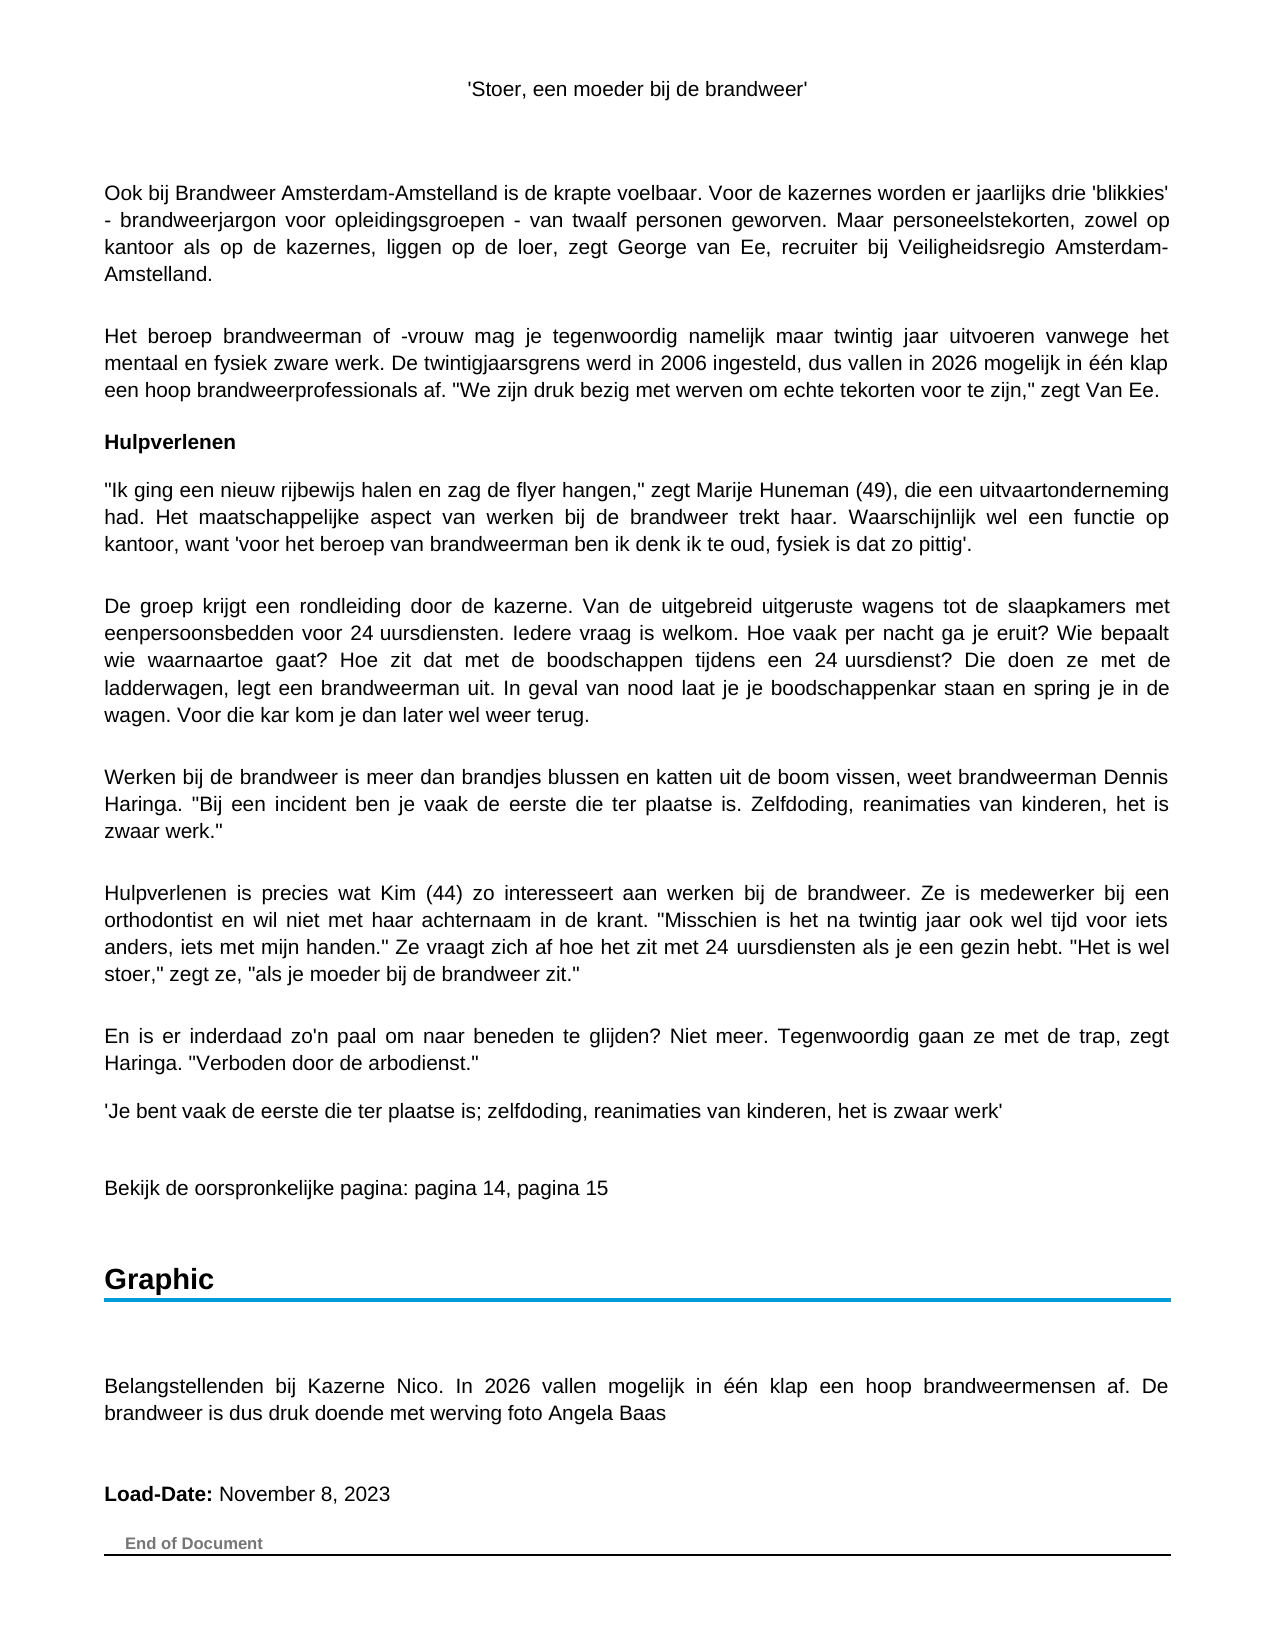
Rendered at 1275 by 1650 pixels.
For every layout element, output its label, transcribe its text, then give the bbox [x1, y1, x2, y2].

text Bekijk de oorspronkelijke pagina: pagina 14, pagina 15 [104, 1173, 1171, 1200]
text End of Document [125, 1534, 1171, 1553]
text En is er inderdaad zo'n paal om naar beneden te glijden? Niet meer. Tegenwoordig gaan ze met de trap, zegt Haringa. "Verboden door de arbodienst." [104, 1021, 1171, 1075]
text Hulpverlenen is precies wat Kim (44) zo interesseert aan werken bij de brandweer. Ze is medewerker bij een orthodontist en wil niet met haar achternaam in de krant. "Misschien is het na twintig jaar ook wel tijd voor iets anders, iets met mijn handen." Ze vraagt zich af hoe het zit met 24 uursdiensten als je een gezin hebt. "Het is wel stoer," zegt ze, "als je moeder bij de brandweer zit." [104, 878, 1171, 986]
text Graphic [104, 1225, 1171, 1296]
text Werken bij de brandweer is meer dan brandjes blussen en katten uit de boom vissen, weet brandweerman Dennis Haringa. "Bij een incident ben je vaak de eerste die ter plaatse is. Zelfdoding, reanimaties van kinderen, het is zwaar werk." [104, 761, 1171, 843]
text Hulpverlenen [104, 427, 1171, 454]
text "Ik ging een nieuw rijbewijs halen en zag de flyer hangen," zegt Marije Huneman (49), die een uitvaartonderneming had. Het maatschappelijke aspect van werken bij de brandweer trekt haar. Waarschijnlijk wel een functie op kantoor, want 'voor het beroep van brandweerman ben ik denk ik te oud, fysiek is dat zo pittig'. [104, 475, 1171, 556]
text Belangstellenden bij Kazerne Nico. In 2026 vallen mogelijk in één klap een hoop brandweermensen af. De brandweer is dus druk doende met werving foto Angela Baas [104, 1370, 1171, 1424]
text Ook bij Brandweer Amsterdam-Amstelland is de krapte voelbaar. Voor de kazernes worden er jaarlijks drie 'blikkies' - brandweerjargon voor opleidingsgroepen - van twaalf personen geworven. Maar personeelstekorten, zowel op kantoor als op de kazernes, liggen op de loer, zegt George van Ee, recruiter bij Veiligheidsregio Amsterdam-Amstelland. [104, 177, 1171, 286]
text Het beroep brandweerman of -vrouw mag je tegenwoordig namelijk maar twintig jaar uitvoeren vanwege het mentaal en fysiek zware werk. De twintigjaarsgrens werd in 2006 ingesteld, dus vallen in 2026 mogelijk in één klap een hoop brandweerprofessionals af. "We zijn druk bezig met werven om echte tekorten voor te zijn," zegt Van Ee. [104, 321, 1171, 402]
text De groep krijgt een rondleiding door de kazerne. Van de uitgebreid uitgeruste wagens tot de slaapkamers met eenpersoonsbedden voor 24 uursdiensten. Iedere vraag is welkom. Hoe vaak per nacht ga je eruit? Wie bepaalt wie waarnaartoe gaat? Hoe zit dat met de boodschappen tijdens een 24 uursdienst? Die doen ze met de ladderwagen, legt een brandweerman uit. In geval van nood laat je je boodschappenkar staan en spring je in de wagen. Voor die kar kom je dan later wel weer terug. [104, 591, 1171, 726]
text 'Je bent vaak de eerste die ter plaatse is; zelfdoding, reanimaties van kinderen, het is zwaar werk' [104, 1096, 1171, 1123]
text Load-Date: November 8, 2023 [104, 1449, 1171, 1505]
